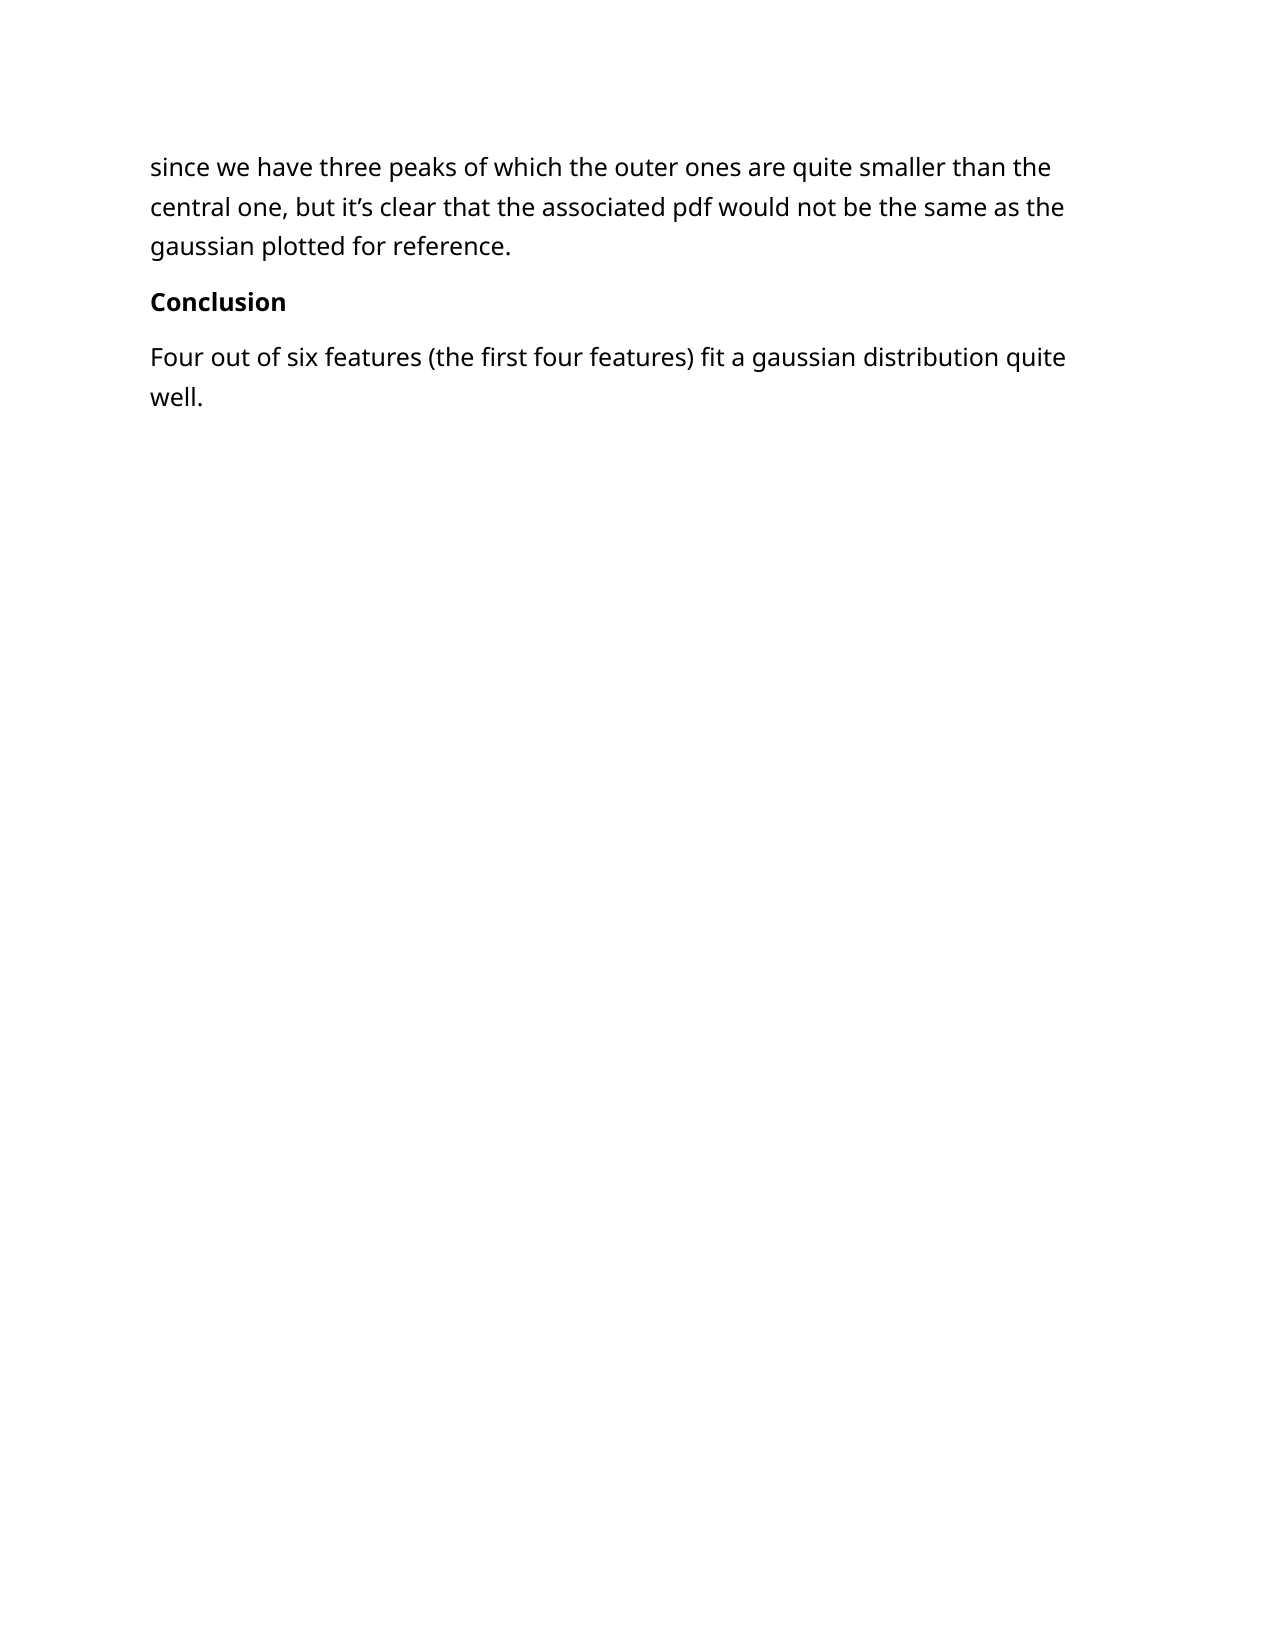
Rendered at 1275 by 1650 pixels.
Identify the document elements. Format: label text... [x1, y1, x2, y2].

text Four out of six features (the first four features) fit a gaussian distribution quite well. [150, 340, 1125, 413]
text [150, 150, 1125, 262]
text Conclusion [150, 284, 1125, 318]
